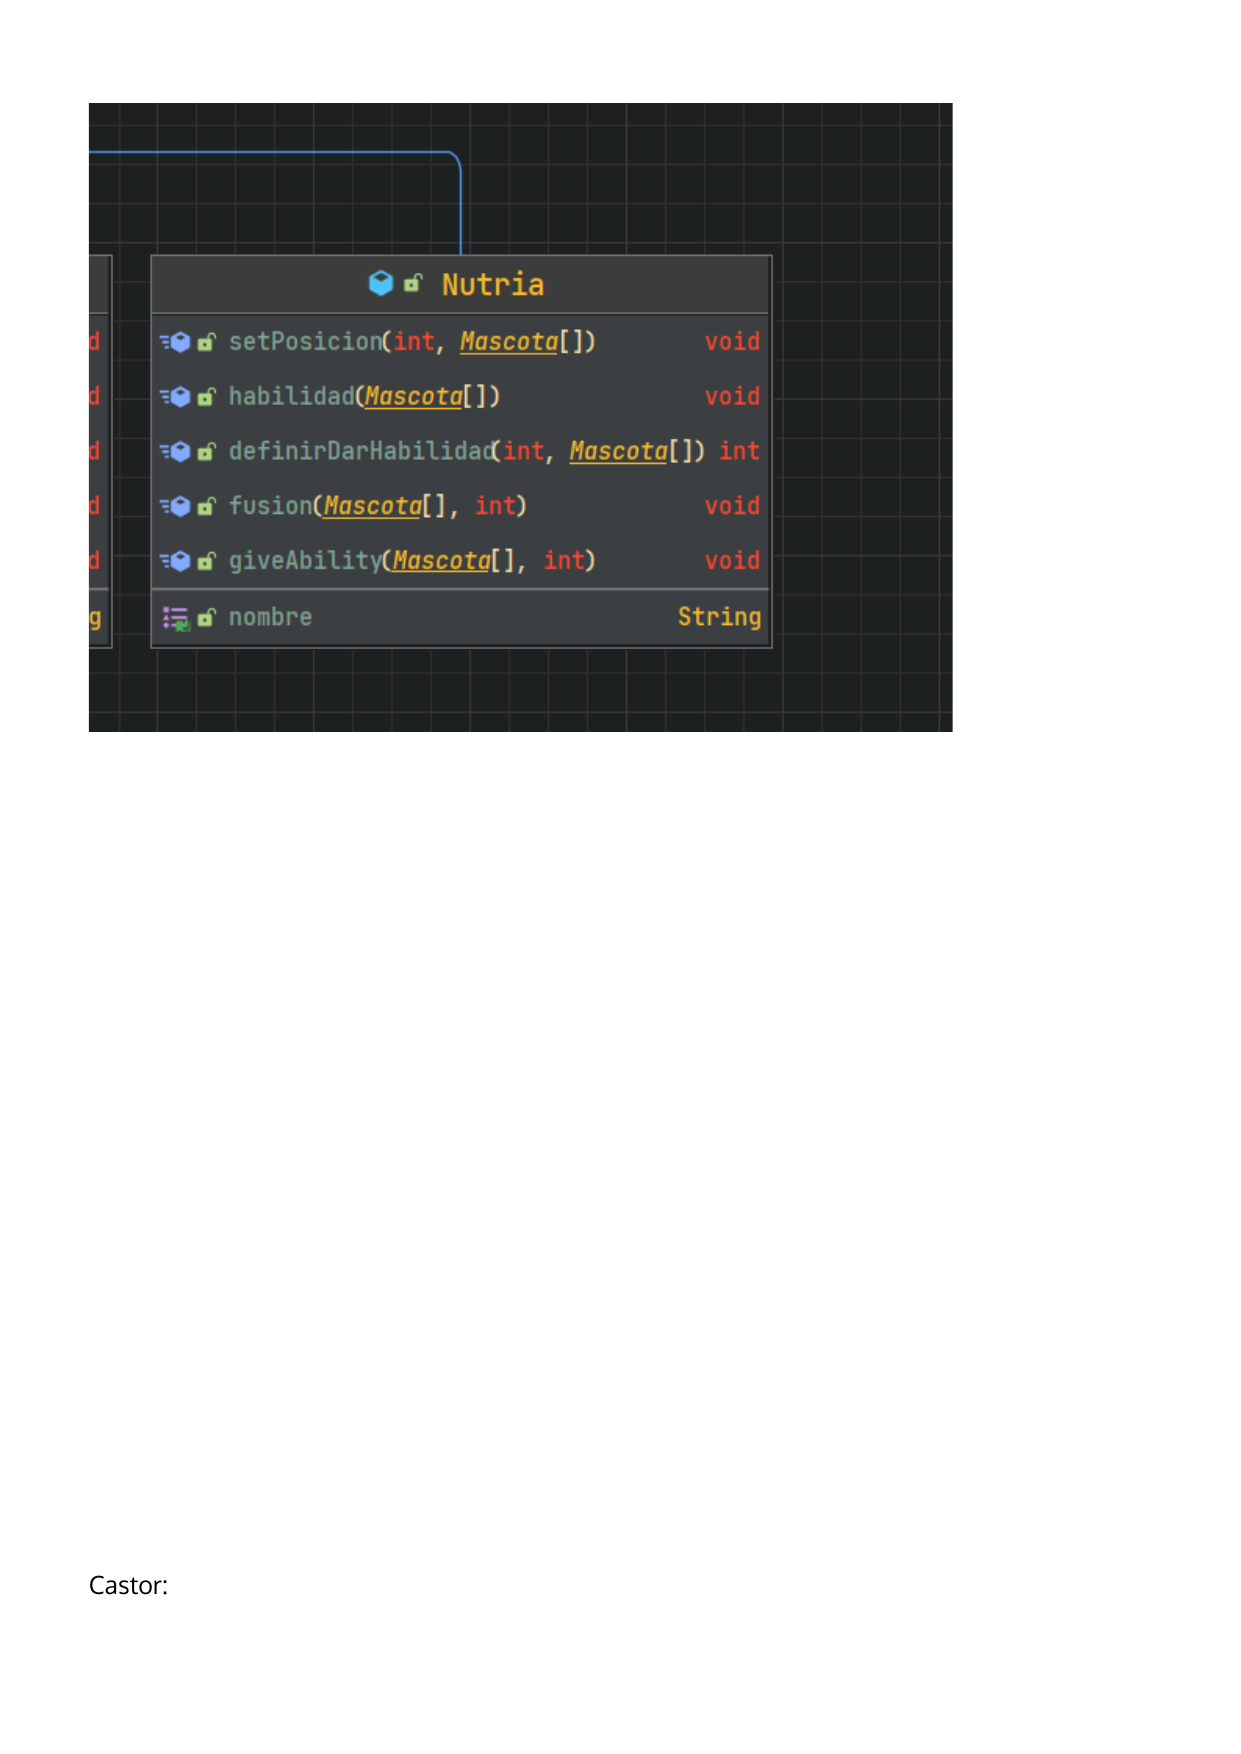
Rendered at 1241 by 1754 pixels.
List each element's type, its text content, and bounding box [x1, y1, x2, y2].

picture [88, 103, 953, 732]
text Castor: [89, 1569, 1090, 1601]
